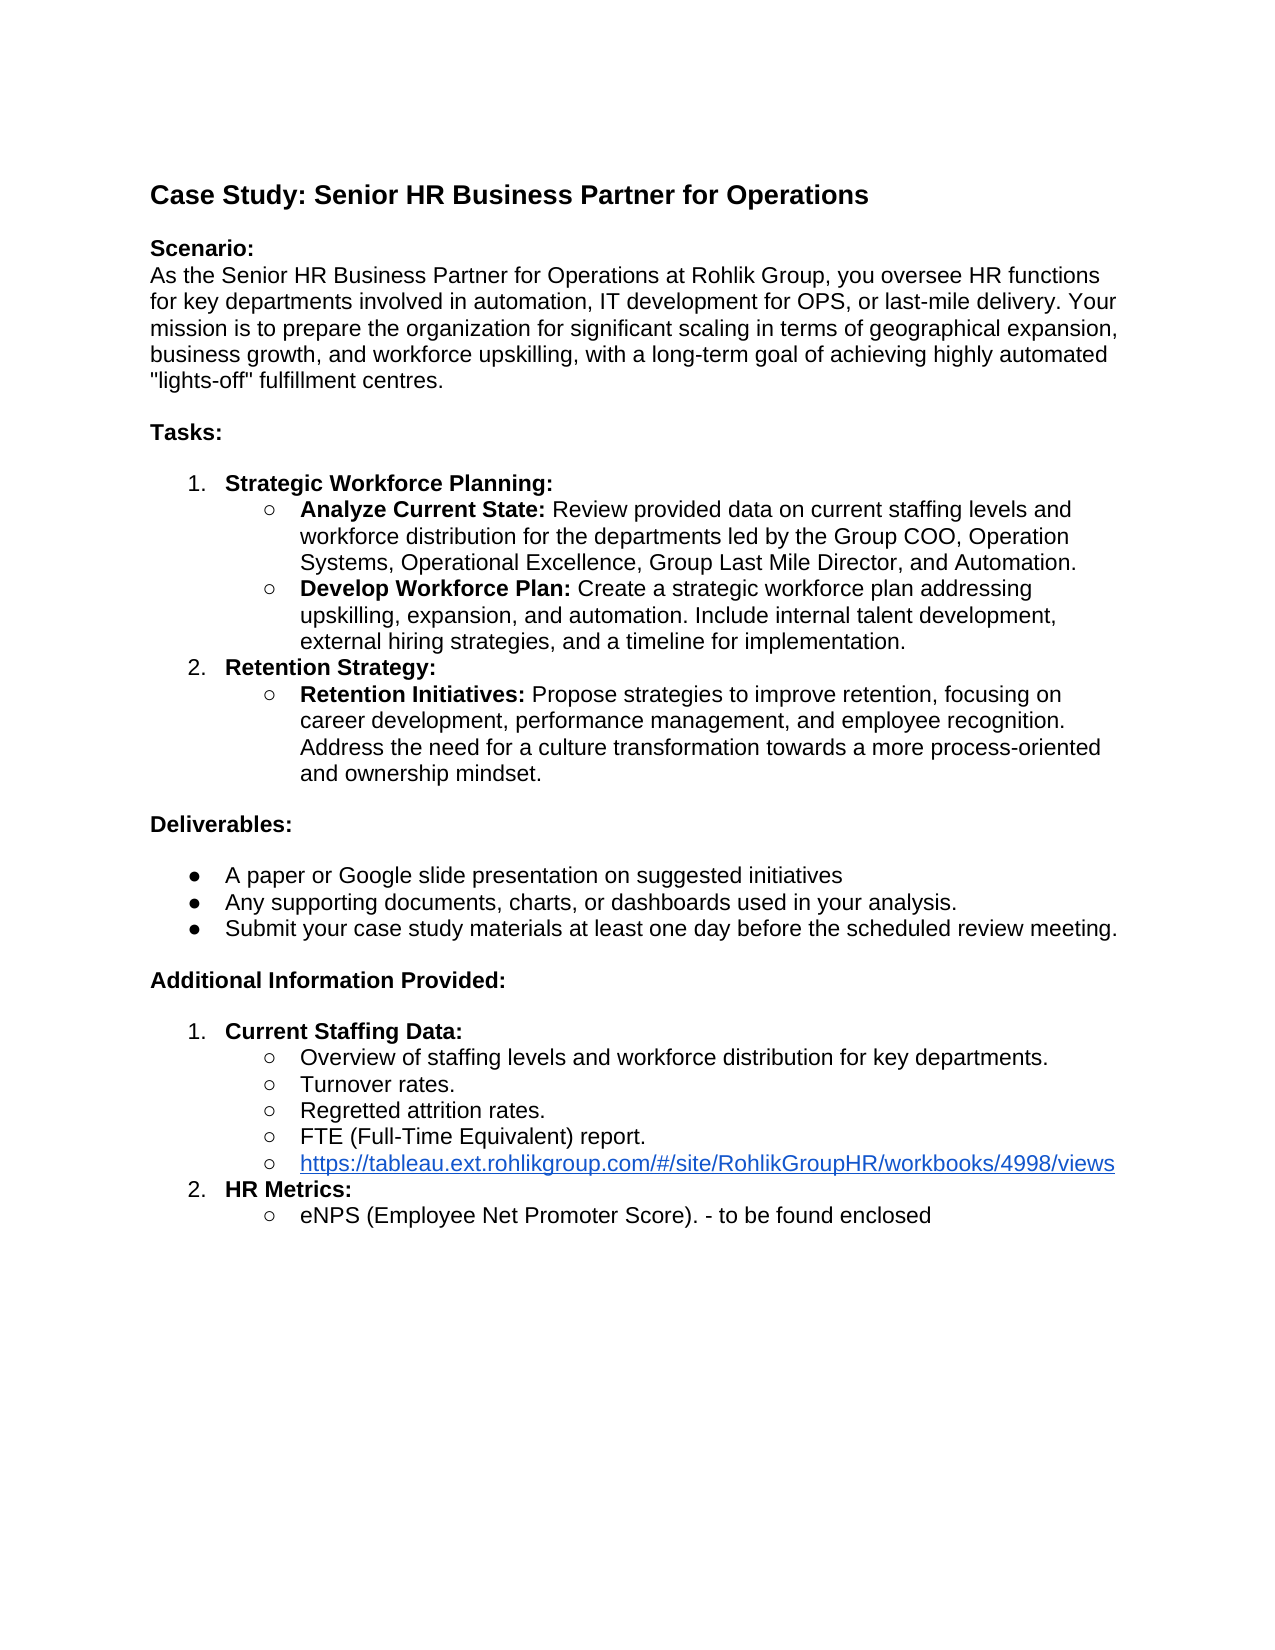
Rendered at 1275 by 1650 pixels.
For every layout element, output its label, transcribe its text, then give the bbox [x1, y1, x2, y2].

list Submit your case study materials at least one day before the scheduled review meeting. [187, 915, 1125, 942]
text Tasks: [150, 418, 1125, 445]
list Analyze Current State: Review provided data on current staffing levels and workforce distribution for the departments led by the Group COO, Operation Systems, Operational Excellence, Group Last Mile Director, and Automation. [262, 496, 1125, 575]
list Strategic Workforce Planning: [187, 470, 1125, 496]
list FTE (Full-Time Equivalent) report. [262, 1123, 1125, 1150]
list Current Staffing Data: [187, 1018, 1125, 1044]
list Retention Strategy: [187, 654, 1125, 681]
text Additional Information Provided: [150, 967, 1125, 993]
list Develop Workforce Plan: Create a strategic workforce plan addressing upskilling, expansion, and automation. Include internal talent development, external hiring strategies, and a timeline for implementation. [262, 575, 1125, 654]
subtitle Case Study: Senior HR Business Partner for Operations [150, 179, 1125, 210]
list Overview of staffing levels and workforce distribution for key departments. [262, 1044, 1125, 1071]
list Turnover rates. [262, 1071, 1125, 1097]
list Any supporting documents, charts, or dashboards used in your analysis. [187, 889, 1125, 915]
list https://tableau.ext.rohlikgroup.com/#/site/RohlikGroupHR/workbooks/4998/views [262, 1150, 1125, 1176]
text Scenario: As the Senior HR Business Partner for Operations at Rohlik Group, you oversee HR functions for key departments involved in automation, IT development for OPS, or last-mile delivery. Your mission is to prepare the organization for significant scaling in terms of geographical expansion, business growth, and workforce upskilling, with a long-term goal of achieving highly automated "lights-off" fulfillment centres. [150, 235, 1125, 393]
list Regretted attrition rates. [262, 1097, 1125, 1123]
list Retention Initiatives: Propose strategies to improve retention, focusing on career development, performance management, and employee recognition. Address the need for a culture transformation towards a more process-oriented and ownership mindset. [262, 681, 1125, 786]
list HR Metrics: [187, 1176, 1125, 1202]
text Deliverables: [150, 811, 1125, 837]
list A paper or Google slide presentation on suggested initiatives [187, 862, 1125, 889]
list eNPS (Employee Net Promoter Score). - to be found enclosed [262, 1202, 1125, 1229]
